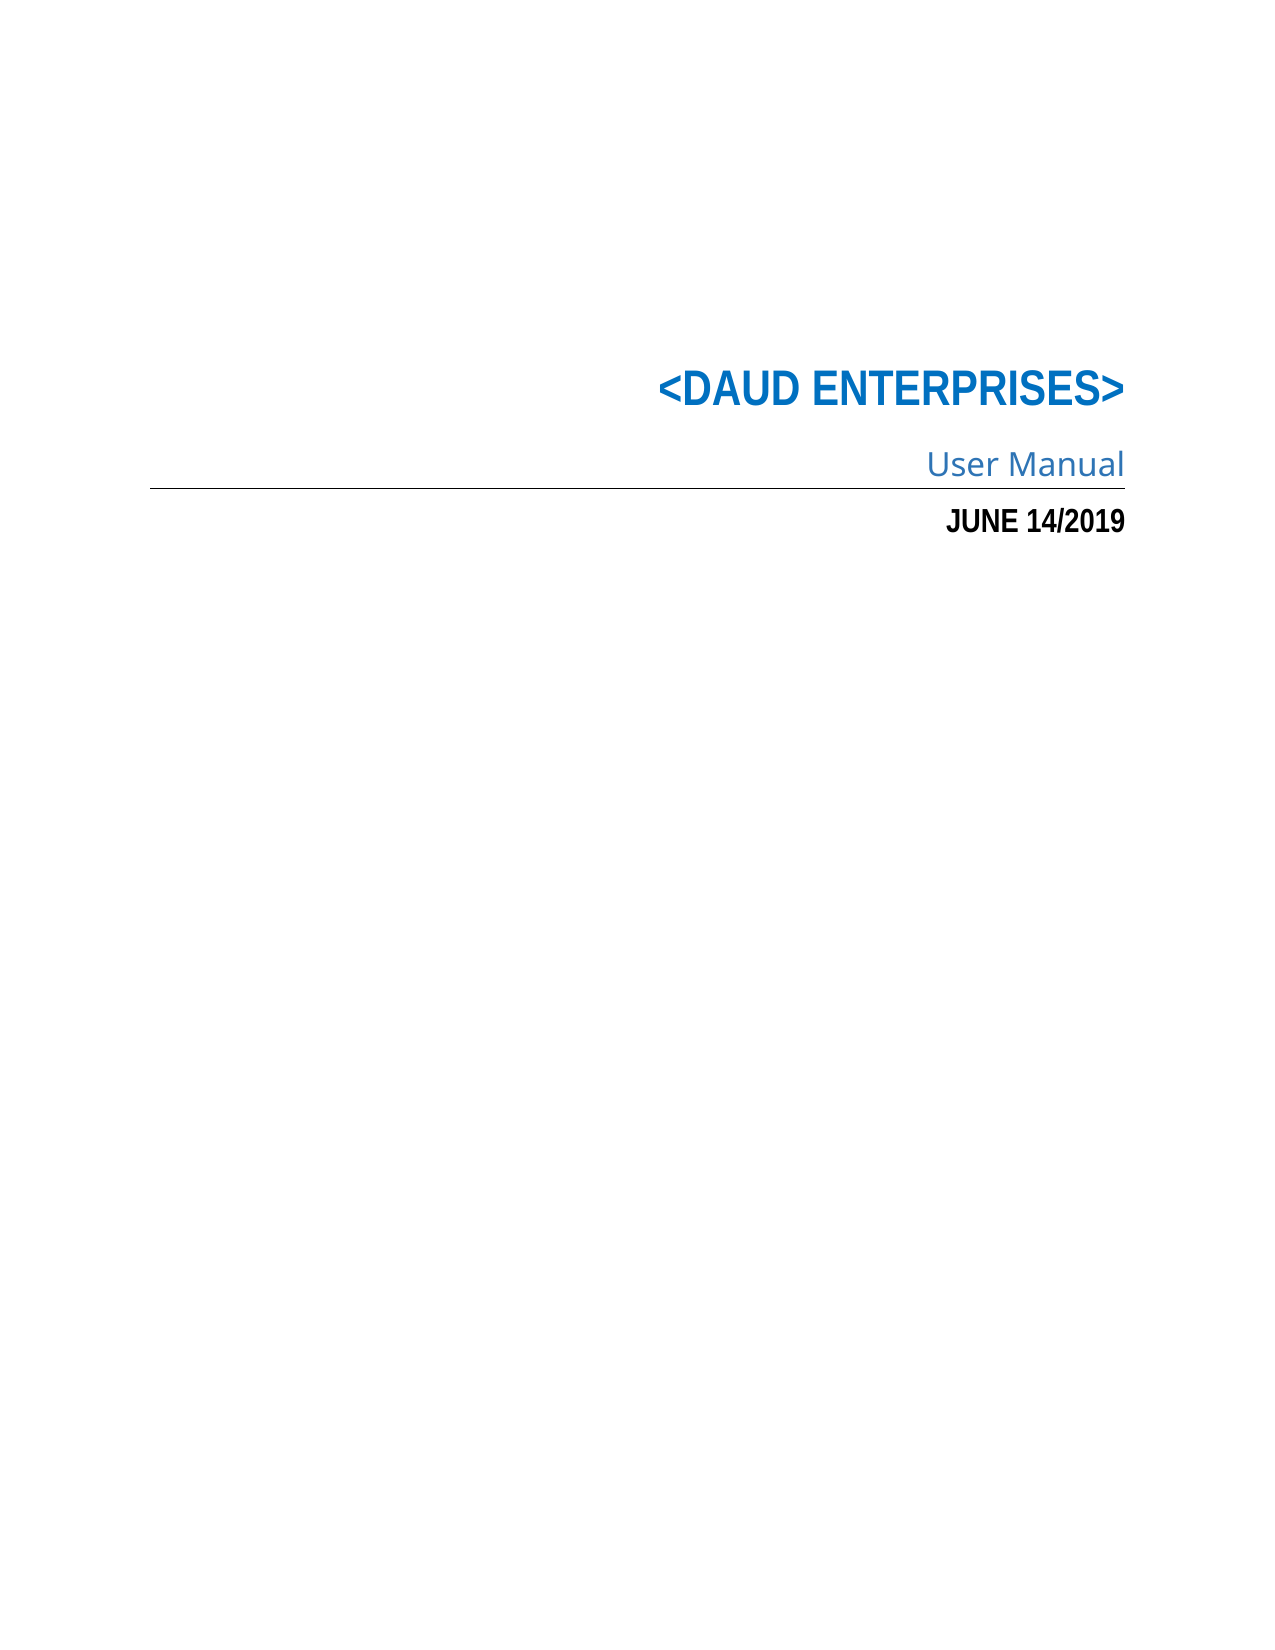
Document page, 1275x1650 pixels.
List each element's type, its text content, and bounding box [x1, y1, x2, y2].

text JUNE 14/2019 [150, 502, 1125, 540]
text <DAUD ENTERPRISES> [150, 358, 1125, 416]
subtitle User Manual [150, 441, 1125, 488]
